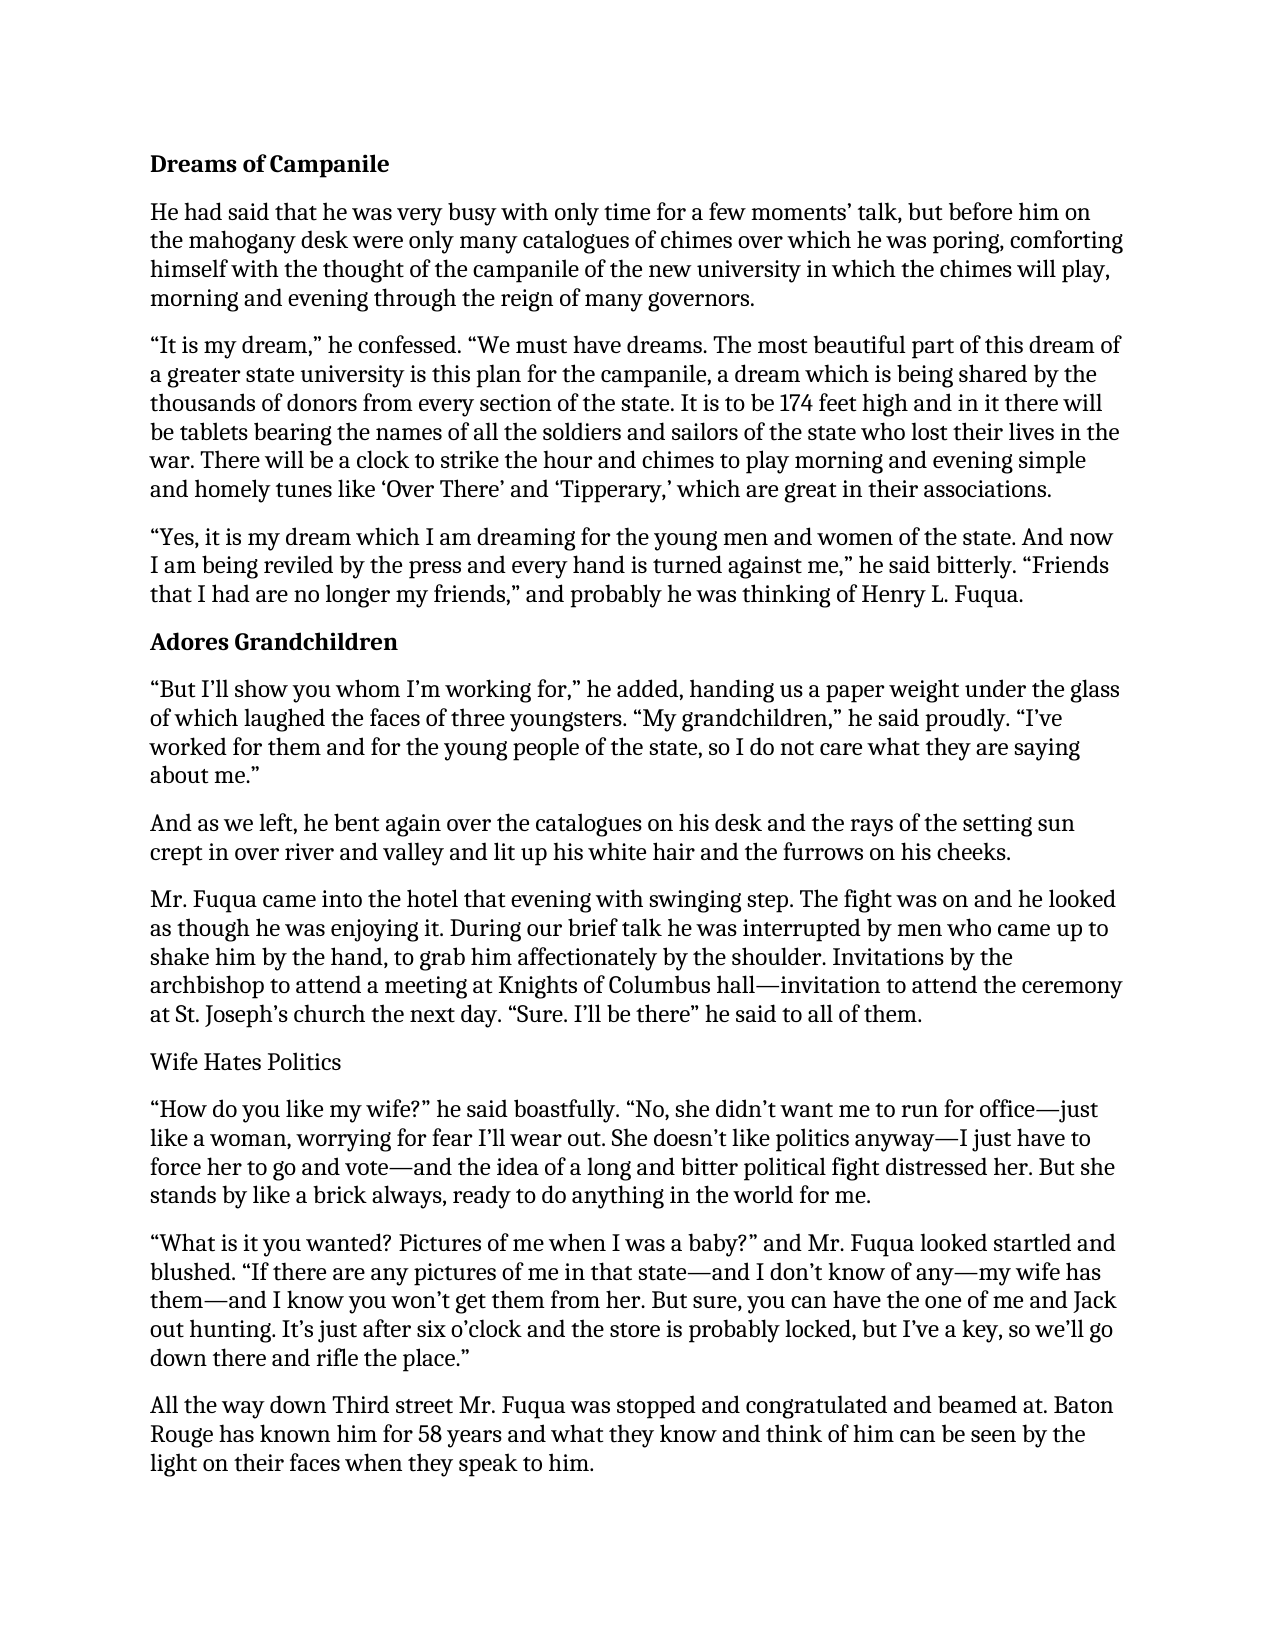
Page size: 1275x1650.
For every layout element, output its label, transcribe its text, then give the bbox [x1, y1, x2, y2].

text “What is it you wanted? Pictures of me when I was a baby?” and Mr. Fuqua looked startled and blushed. “If there are any pictures of me in that state—and I don’t know of any—my wife has them—and I know you won’t get them from her. But sure, you can have the one of me and Jack out hunting. It’s just after six o’clock and the store is probably locked, but I’ve a key, so we’ll go down there and rifle the place.” [150, 1229, 1125, 1372]
text “It is my dream,” he confessed. “We must have dreams. The most beautiful part of this dream of a greater state university is this plan for the campanile, a dream which is being shared by the thousands of donors from every section of the state. It is to be 174 feet high and in it there will be tablets bearing the names of all the soldiers and sailors of the state who lost their lives in the war. There will be a clock to strike the hour and chimes to play morning and evening simple and homely tunes like ‘Over There’ and ‘Tipperary,’ which are great in their associations. [150, 331, 1125, 504]
text All the way down Third street Mr. Fuqua was stopped and congratulated and beamed at. Baton Rouge has known him for 58 years and what they know and think of him can be seen by the light on their faces when they speak to him. [150, 1391, 1125, 1477]
text Mr. Fuqua came into the hotel that evening with swinging step. The fight was on and he looked as though he was enjoying it. During our brief talk he was interrupted by men who came up to shake him by the hand, to grab him affectionately by the shoulder. Invitations by the archbishop to attend a meeting at Knights of Columbus hall—invitation to attend the ceremony at St. Joseph’s church the next day. “Sure. I’ll be there” he said to all of them. [150, 885, 1125, 1029]
text And as we left, he bent again over the catalogues on his desk and the rays of the setting sun crept in over river and valley and lit up his white hair and the furrows on his cheeks. [150, 809, 1125, 866]
text Dreams of Campanile [150, 150, 1125, 179]
text “But I’ll show you whom I’m working for,” he added, handing us a paper weight under the glass of which laughed the faces of three youngsters. “My grandchildren,” he said proudly. “I’ve worked for them and for the young people of the state, so I do not care what they are saying about me.” [150, 675, 1125, 790]
text Wife Hates Politics [150, 1047, 1125, 1076]
text “How do you like my wife?” he said boastfully. “No, she didn’t want me to run for office—just like a woman, worrying for fear I’ll wear out. She doesn’t like politics anyway—I just have to force her to go and vote—and the idea of a long and bitter political fight distressed her. But she stands by like a brick always, ready to do anything in the world for me. [150, 1095, 1125, 1210]
text He had said that he was very busy with only time for a few moments’ talk, but before him on the mahogany desk were only many catalogues of chimes over which he was poring, comforting himself with the thought of the campanile of the new university in which the chimes will play, morning and evening through the reign of many governors. [150, 197, 1125, 312]
text “Yes, it is my dream which I am dreaming for the young men and women of the state. And now I am being reviled by the press and every hand is turned against me,” he said bitterly. “Friends that I had are no longer my friends,” and probably he was thinking of Henry L. Fuqua. [150, 522, 1125, 609]
text Adores Grandchildren [150, 627, 1125, 656]
